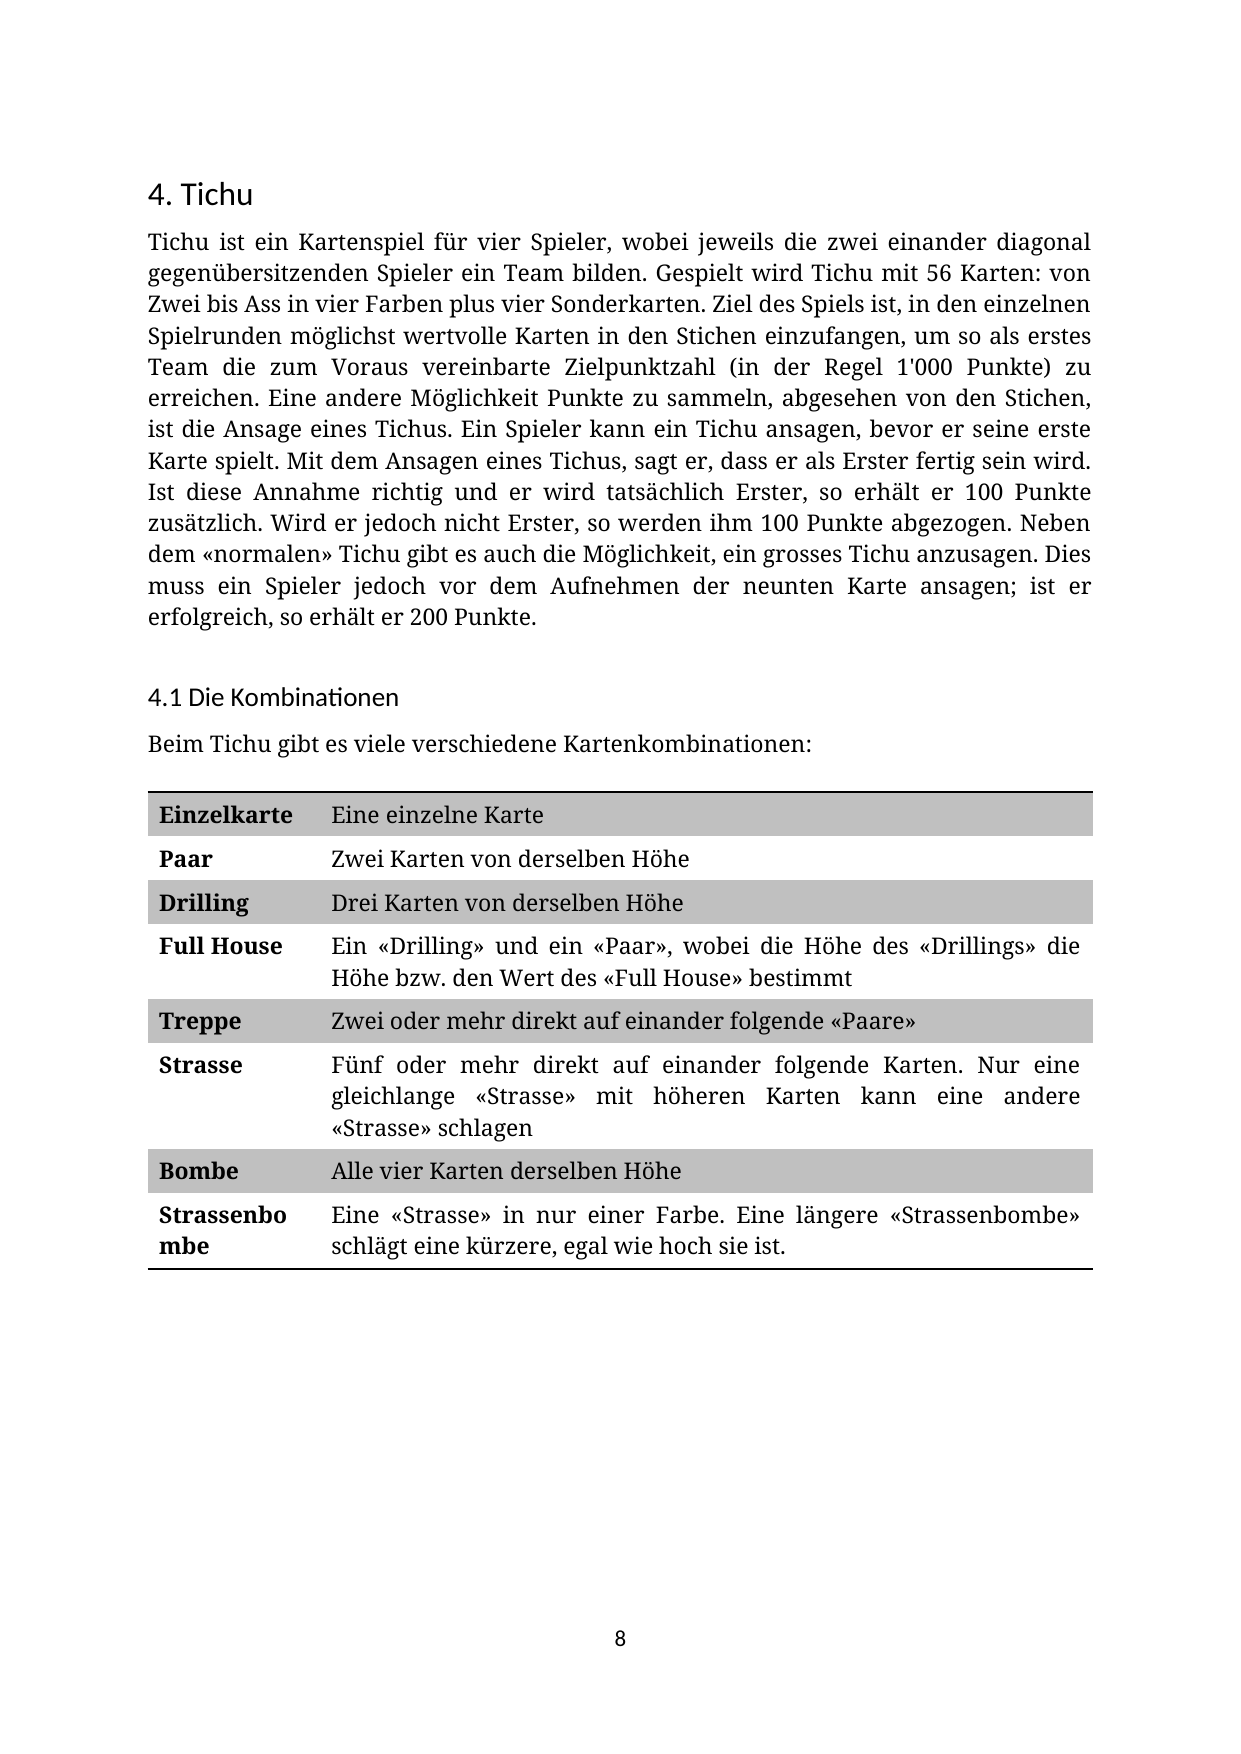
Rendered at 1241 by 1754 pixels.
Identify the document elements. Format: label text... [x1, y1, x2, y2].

table_cell Drei Karten von derselben Höhe [320, 880, 1093, 924]
table_header Eine einzelne Karte [320, 793, 1093, 836]
table_cell Fünf oder mehr direkt auf einander folgende Karten. Nur eine gleichlange «Strasse» mit höheren Karten kann eine andere «Strasse» schlagen [320, 1043, 1093, 1149]
table_cell Treppe [148, 999, 320, 1043]
table_cell Paar [148, 836, 320, 880]
text 4. Tichu [148, 173, 1093, 213]
text Beim Tichu gibt es viele verschiedene Kartenkombinationen: [148, 728, 1093, 759]
table_cell Bombe [148, 1149, 320, 1193]
table_cell Strasse [148, 1043, 320, 1149]
table_cell Zwei oder mehr direkt auf einander folgende «Paare» [320, 999, 1093, 1043]
table_cell Full House [148, 924, 320, 999]
table_cell Zwei Karten von derselben Höhe [320, 836, 1093, 880]
table_cell Strassenbombe [148, 1193, 320, 1268]
table_cell Drilling [148, 880, 320, 924]
text Tichu ist ein Kartenspiel für vier Spieler, wobei jeweils die zwei einander diagonal gegenübersitzenden Spieler ein Team bilden. Gespielt wird Tichu mit 56 Karten: von Zwei bis Ass in vier Farben plus vier Sonderkarten. Ziel des Spiels ist, in den einzelnen Spielrunden möglichst wertvolle Karten in den Stichen einzufangen, um so als erstes Team die zum Voraus vereinbarte Zielpunktzahl (in der Regel 1'000 Punkte) zu erreichen. Eine andere Möglichkeit Punkte zu sammeln, abgesehen von den Stichen, ist die Ansage eines Tichus. Ein Spieler kann ein Tichu ansagen, bevor er seine erste Karte spielt. Mit dem Ansagen eines Tichus, sagt er, dass er als Erster fertig sein wird. Ist diese Annahme richtig und er wird tatsächlich Erster, so erhält er 100 Punkte zusätzlich. Wird er jedoch nicht Erster, so werden ihm 100 Punkte abgezogen. Neben dem «normalen» Tichu gibt es auch die Möglichkeit, ein grosses Tichu anzusagen. Dies muss ein Spieler jedoch vor dem Aufnehmen der neunten Karte ansagen; ist er erfolgreich, so erhält er 200 Punkte. [148, 226, 1093, 632]
table_cell Ein «Drilling» und ein «Paar», wobei die Höhe des «Drillings» die Höhe bzw. den Wert des «Full House» bestimmt [320, 924, 1093, 999]
table_cell Alle vier Karten derselben Höhe [320, 1149, 1093, 1193]
text 4.1 Die Kombinationen [148, 680, 1093, 713]
table_header Einzelkarte [148, 793, 320, 836]
table_cell Eine «Strasse» in nur einer Farbe. Eine längere «Strassenbombe» schlägt eine kürzere, egal wie hoch sie ist. [320, 1193, 1093, 1268]
